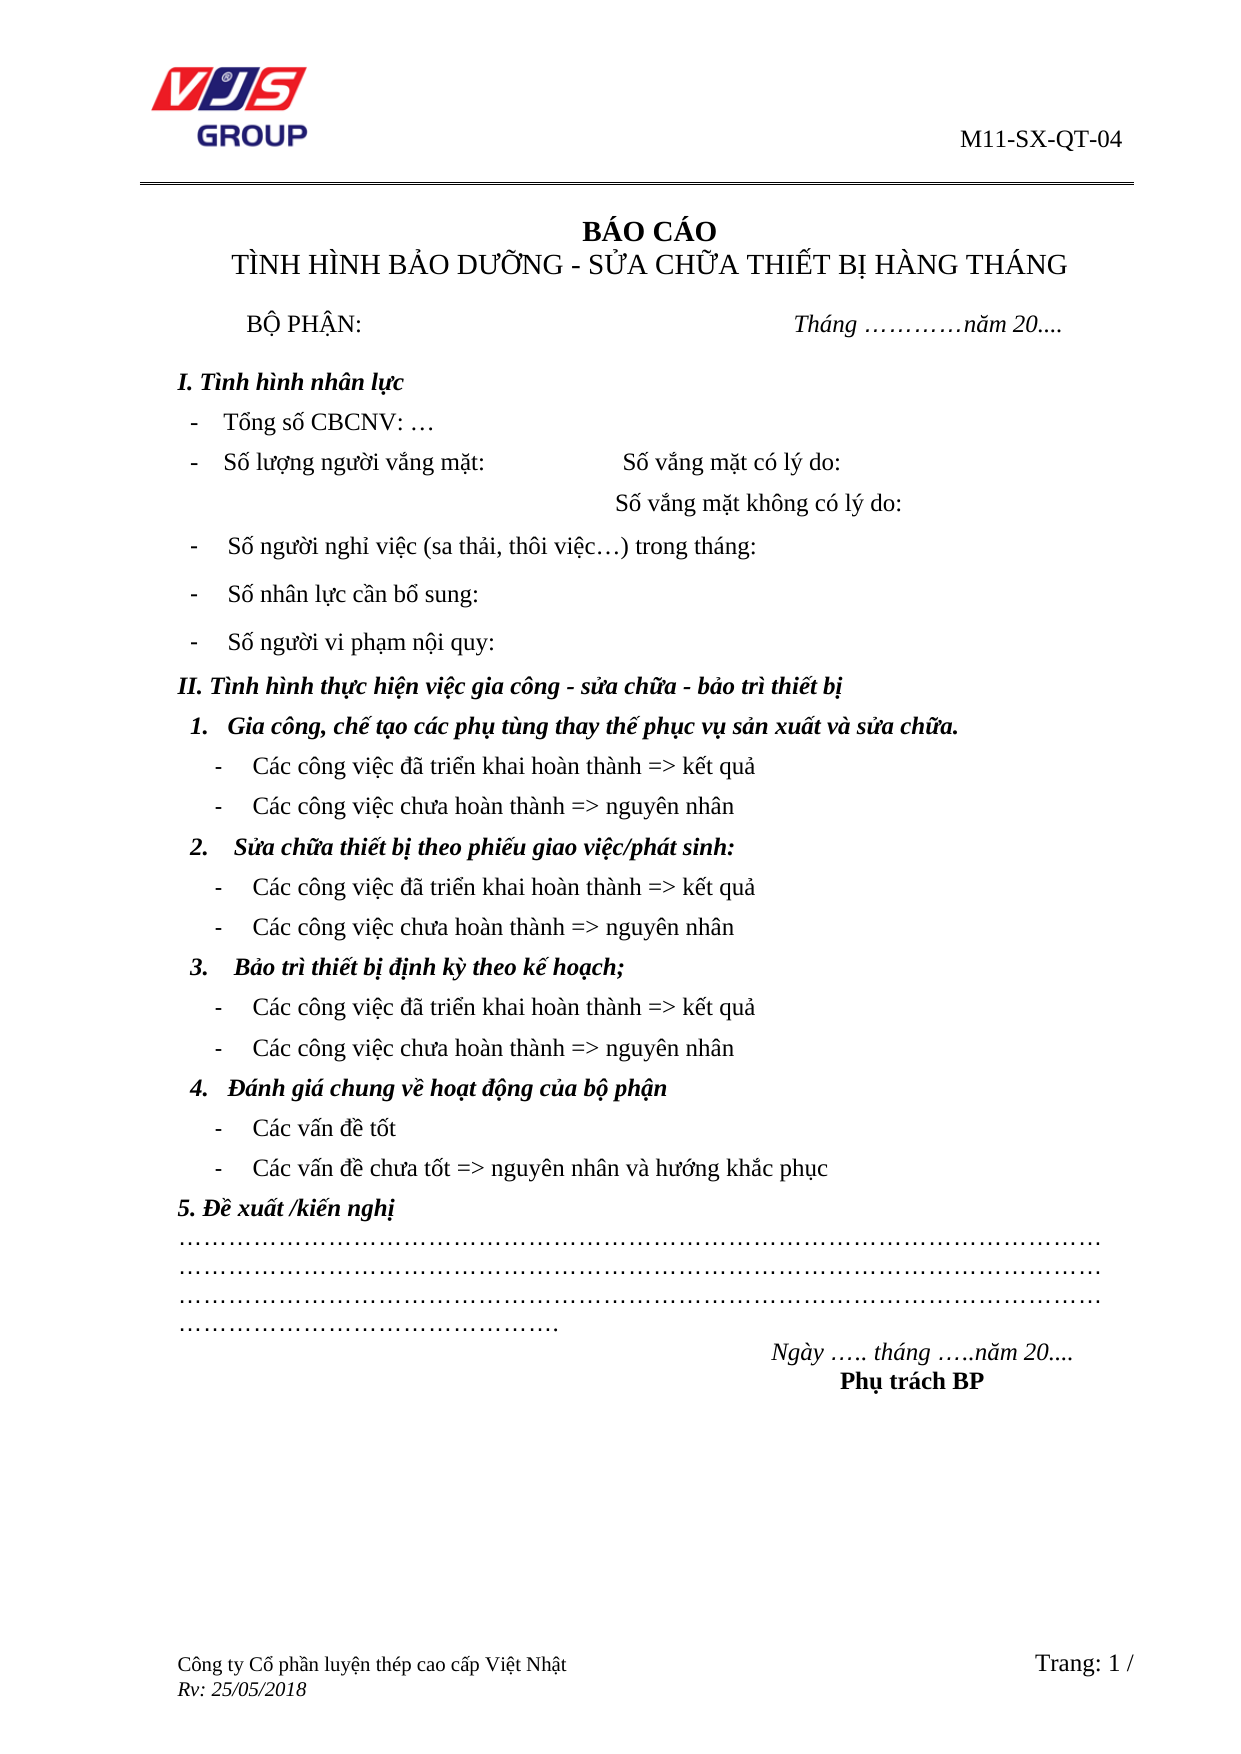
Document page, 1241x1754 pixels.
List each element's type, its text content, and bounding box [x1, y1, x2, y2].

list Các công việc đã triển khai hoàn thành => kết quả [215, 992, 1122, 1021]
list Các công việc đã triển khai hoàn thành => kết quả [215, 751, 1122, 780]
list Đánh giá chung về hoạt động của bộ phận [190, 1073, 1122, 1102]
list Gia công, chế tạo các phụ tùng thay thế phục vụ sản xuất và sửa chữa. [190, 711, 1122, 740]
text Ngày ….. tháng …..năm 20.... [177, 1337, 1122, 1366]
list Các công việc chưa hoàn thành => nguyên nhân [215, 912, 1122, 941]
text Phụ trách BP [177, 1366, 1122, 1395]
list Các công việc đã triển khai hoàn thành => kết quả [215, 872, 1122, 901]
list Bảo trì thiết bị định kỳ theo kế hoạch; [190, 952, 1122, 981]
picture [151, 64, 309, 153]
list Số nhân lực cần bổ sung: [190, 576, 1122, 609]
text BÁO CÁO [177, 214, 1122, 247]
list Các công việc chưa hoàn thành => nguyên nhân [215, 1033, 1122, 1061]
text I. Tình hình nhân lực [177, 367, 1122, 396]
list Các vấn đề chưa tốt => nguyên nhân và hướng khắc phục [215, 1153, 1122, 1182]
text - Tổng số CBCNV: … [177, 407, 1122, 436]
text II. Tình hình thực hiện việc gia công - sửa chữa - bảo trì thiết bị [177, 671, 1122, 699]
list Các công việc chưa hoàn thành => nguyên nhân [215, 791, 1122, 820]
list Các vấn đề tốt [215, 1113, 1122, 1142]
text 5. Đề xuất /kiến nghị [177, 1193, 1122, 1222]
list Số người nghỉ việc (sa thải, thôi việc…) trong tháng: [190, 528, 1122, 562]
list Số người vi phạm nội quy: [190, 623, 1122, 657]
text ………………………………………………………………………………………………………………………………………………………………………………………………………………………………………………………………………………………………………………………………………………. [177, 1222, 1122, 1337]
text - Số lượng người vắng mặt: Số vắng mặt có lý do: [177, 447, 1122, 476]
list Sửa chữa thiết bị theo phiếu giao việc/phát sinh: [190, 832, 1122, 860]
text TÌNH HÌNH BẢO DƯỠNG - SỬA CHỮA THIẾT BỊ HÀNG THÁNG [177, 247, 1122, 281]
text Số vắng mặt không có lý do: [177, 488, 1122, 516]
text BỘ PHẬN: Tháng …………năm 20.... [177, 309, 1122, 338]
